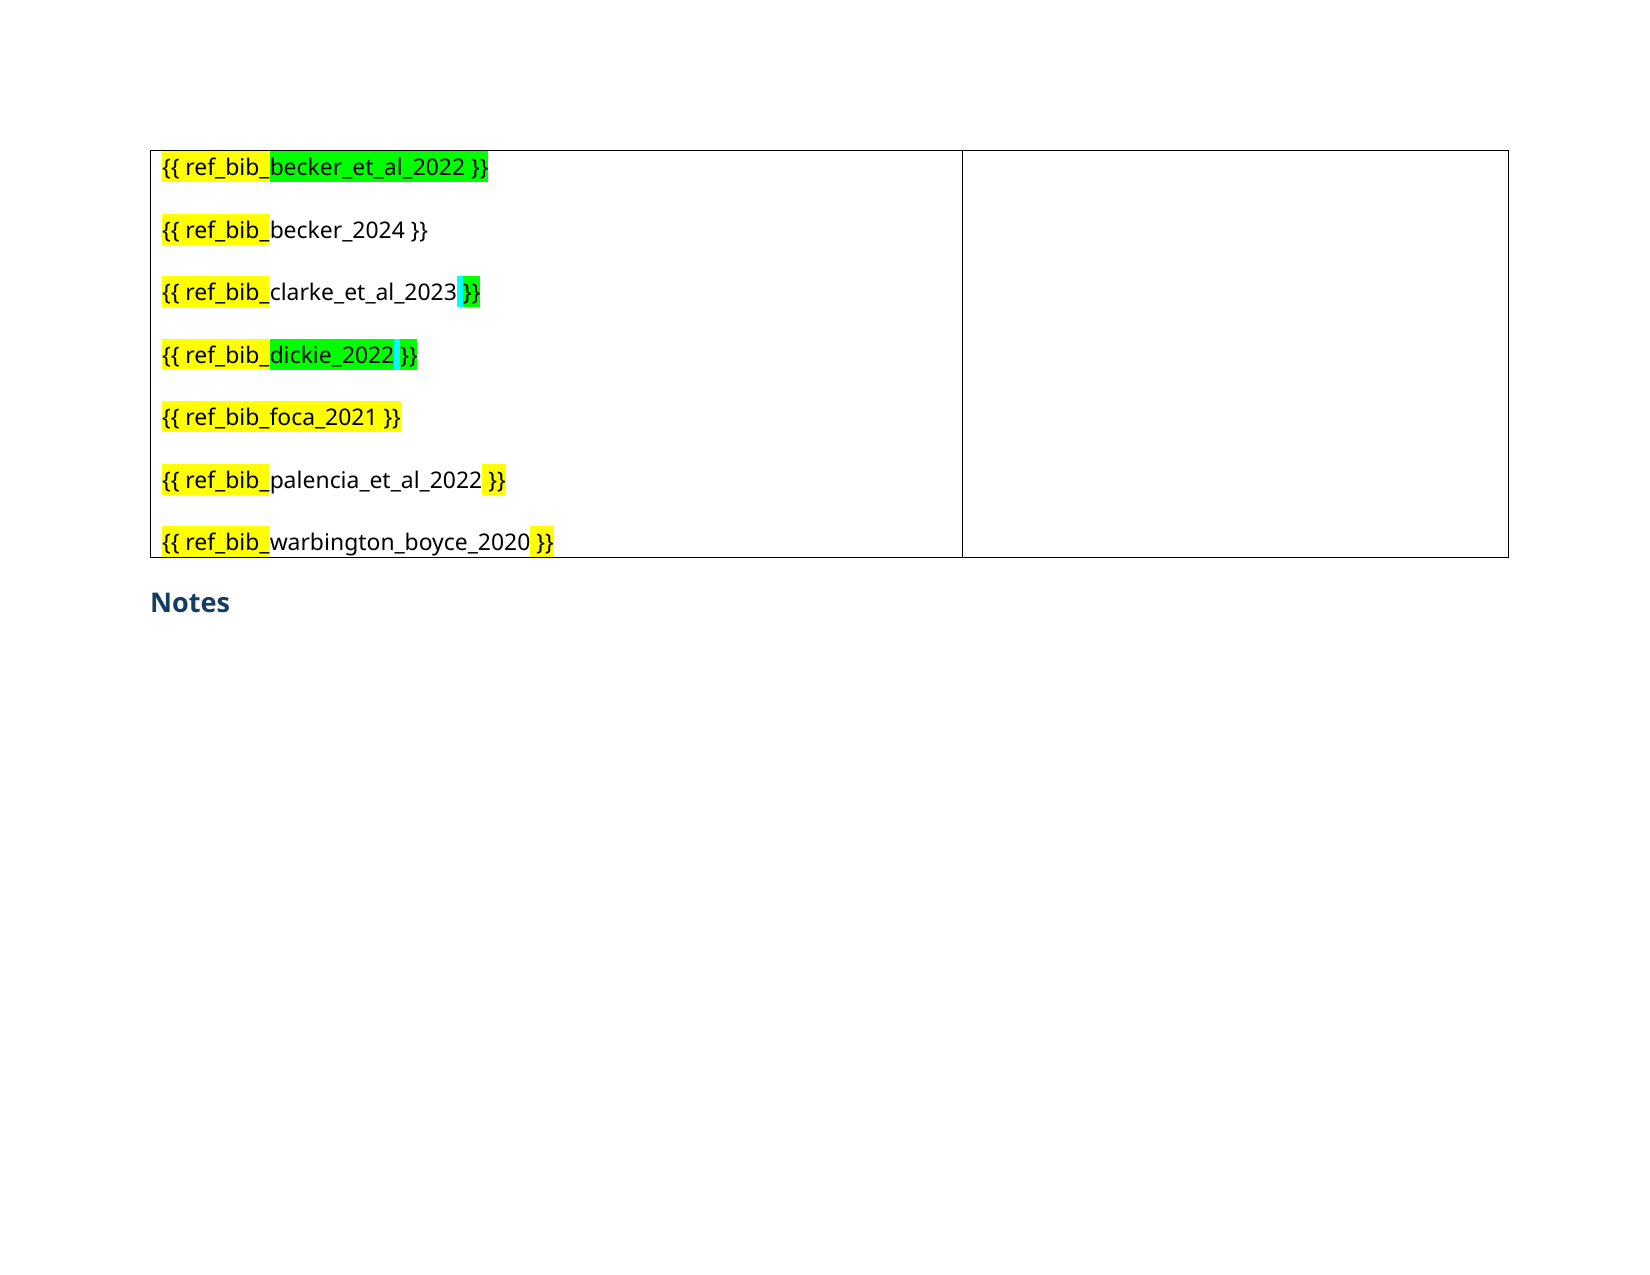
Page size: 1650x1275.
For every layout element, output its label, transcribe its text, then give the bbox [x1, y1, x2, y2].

table_cell {{ ref_bib_becker_et_al_2022 }} {{ ref_bib_becker_2024 }} {{ ref_bib_clarke_et_al_2023 }} {{ ref_bib_dickie_2022 }} {{ ref_bib_foca_2021 }} {{ ref_bib_palencia_et_al_2022 }} {{ ref_bib_warbington_boyce_2020 }} [151, 151, 962, 557]
table_cell [963, 151, 1508, 557]
subtitle Notes [150, 583, 1500, 620]
